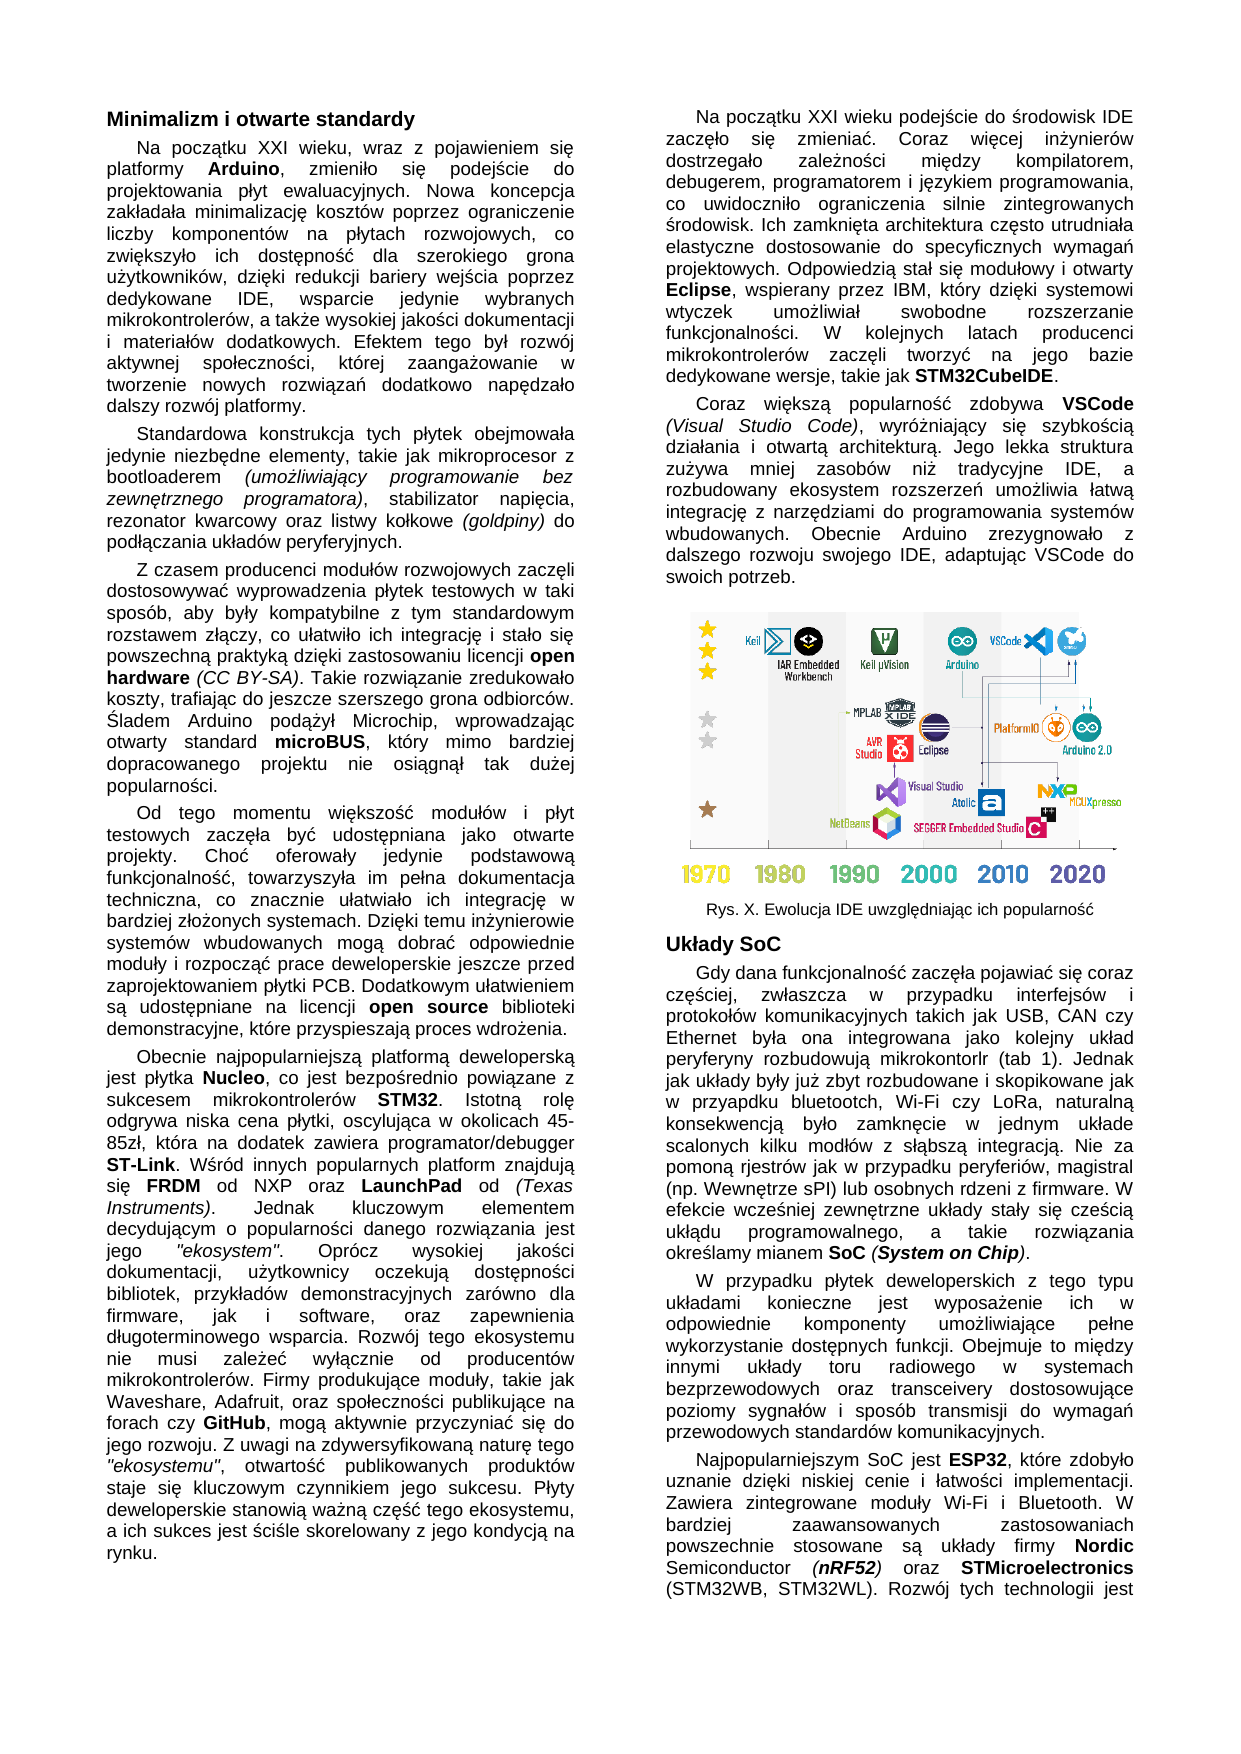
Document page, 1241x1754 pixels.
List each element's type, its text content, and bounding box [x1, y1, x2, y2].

text Na początku XXI wieku podejście do środowisk IDE zaczęło się zmieniać. Coraz więcej inżynierów dostrzegało zależności między kompilatorem, debugerem, programatorem i językiem programowania, co uwidoczniło ograniczenia silnie zintegrowanych środowisk. Ich zamknięta architektura często utrudniała elastyczne dostosowanie do specyficznych wymagań projektowych. Odpowiedzią stał się modułowy i otwarty Eclipse, wspierany przez IBM, który dzięki systemowi wtyczek umożliwiał swobodne rozszerzanie funkcjonalności. W kolejnych latach producenci mikrokontrolerów zaczęli tworzyć na jego bazie dedykowane wersje, takie jak STM32CubeIDE. [666, 106, 1134, 387]
text Rys. X. Ewolucja IDE uwzględniając ich popularność [666, 900, 1134, 919]
text Coraz większą popularność zdobywa VSCode (Visual Studio Code), wyróżniający się szybkością działania i otwartą architekturą. Jego lekka struktura zużywa mniej zasobów niż tradycyjne IDE, a rozbudowany ekosystem rozszerzeń umożliwia łatwą integrację z narzędziami do programowania systemów wbudowanych. Obecnie Arduino zrezygnowało z dalszego rozwoju swojego IDE, adaptując VSCode do swoich potrzeb. [666, 393, 1134, 587]
text Od tego momentu większość modułów i płyt testowych zaczęła być udostępniana jako otwarte projekty. Choć oferowały jedynie podstawową funkcjonalność, towarzyszyła im pełna dokumentacja techniczna, co znacznie ułatwiało ich integrację w bardziej złożonych systemach. Dzięki temu inżynierowie systemów wbudowanych mogą dobrać odpowiednie moduły i rozpocząć prace deweloperskie jeszcze przed zaprojektowaniem płytki PCB. Dodatkowym ułatwieniem są udostępniane na licencji open source biblioteki demonstracyjne, które przyspieszają proces wdrożenia. [106, 802, 574, 1039]
picture [665, 597, 1133, 894]
text Gdy dana funkcjonalność zaczęła pojawiać się coraz częściej, zwłaszcza w przypadku interfejsów i protokołów komunikacyjnych takich jak USB, CAN czy Ethernet była ona integrowana jako kolejny układ peryferyny rozbudowują mikrokontorlr (tab 1). Jednak jak układy były już zbyt rozbudowane i skopikowane jak w przyapdku bluetootch, Wi-Fi czy LoRa, naturalną konsekwencją było zamknęcie w jednym układe scalonych kilku modłów z słąbszą integracją. Nie za pomoną rjestrów jak w przypadku peryferiów, magistral (np. Wewnętrze sPI) lub osobnych rdzeni z firmware. W efekcie wcześniej zewnętrzne układy stały się cześcią ukłądu programowalnego, a takie rozwiązania określamy mianem SoC (System on Chip). [666, 962, 1134, 1264]
text Z czasem producenci modułów rozwojowych zaczęli dostosowywać wyprowadzenia płytek testowych w taki sposób, aby były kompatybilne z tym standardowym rozstawem złączy, co ułatwiło ich integrację i stało się powszechną praktyką dzięki zastosowaniu licencji open hardware (CC BY-SA). Takie rozwiązanie zredukowało koszty, trafiając do jeszcze szerszego grona odbiorców. Śladem Arduino podążył Microchip, wprowadzając otwarty standard microBUS, który mimo bardziej dopracowanego projektu nie osiągnął tak dużej popularności. [106, 559, 574, 796]
text Obecnie najpopularniejszą platformą deweloperską jest płytka Nucleo, co jest bezpośrednio powiązane z sukcesem mikrokontrolerów STM32. Istotną rolę odgrywa niska cena płytki, oscylująca w okolicach 45-85zł, która na dodatek zawiera programator/debugger ST-Link. Wśród innych popularnych platform znajdują się FRDM od NXP oraz LaunchPad od (Texas Instruments). Jednak kluczowym elementem decydującym o popularności danego rozwiązania jest jego "ekosystem". Oprócz wysokiej jakości dokumentacji, użytkownicy oczekują dostępności bibliotek, przykładów demonstracyjnych zarówno dla firmware, jak i software, oraz zapewnienia długoterminowego wsparcia. Rozwój tego ekosystemu nie musi zależeć wyłącznie od producentów mikrokontrolerów. Firmy produkujące moduły, takie jak Waveshare, Adafruit, oraz społeczności publikujące na forach czy GitHub, mogą aktywnie przyczyniać się do jego rozwoju. Z uwagi na zdywersyfikowaną naturę tego "ekosystemu", otwartość publikowanych produktów staje się kluczowym czynnikiem jego sukcesu. Płyty deweloperskie stanowią ważną część tego ekosystemu, a ich sukces jest ściśle skorelowany z jego kondycją na rynku. [106, 1046, 574, 1563]
text W przypadku płytek deweloperskich z tego typu układami konieczne jest wyposażenie ich w odpowiednie komponenty umożliwiające pełne wykorzystanie dostępnych funkcji. Obejmuje to między innymi układy toru radiowego w systemach bezprzewodowych oraz transceivery dostosowujące poziomy sygnałów i sposób transmisji do wymagań przewodowych standardów komunikacyjnych. [666, 1270, 1134, 1442]
subtitle Minimalizm i otwarte standardy [106, 106, 574, 130]
subtitle Układy SoC [666, 932, 1134, 956]
text Standardowa konstrukcja tych płytek obejmowała jedynie niezbędne elementy, takie jak mikroprocesor z bootloaderem (umożliwiający programowanie bez zewnętrznego programatora), stabilizator napięcia, rezonator kwarcowy oraz listwy kołkowe (goldpiny) do podłączania układów peryferyjnych. [106, 423, 574, 552]
text Na początku XXI wieku, wraz z pojawieniem się platformy Arduino, zmieniło się podejście do projektowania płyt ewaluacyjnych. Nowa koncepcja zakładała minimalizację kosztów poprzez ograniczenie liczby komponentów na płytach rozwojowych, co zwiększyło ich dostępność dla szerokiego grona użytkowników, dzięki redukcji bariery wejścia poprzez dedykowane IDE, wsparcie jedynie wybranych mikrokontrolerów, a także wysokiej jakości dokumentacji i materiałów dodatkowych. Efektem tego był rozwój aktywnej społeczności, której zaangażowanie w tworzenie nowych rozwiązań dodatkowo napędzało dalszy rozwój platformy. [106, 137, 574, 417]
